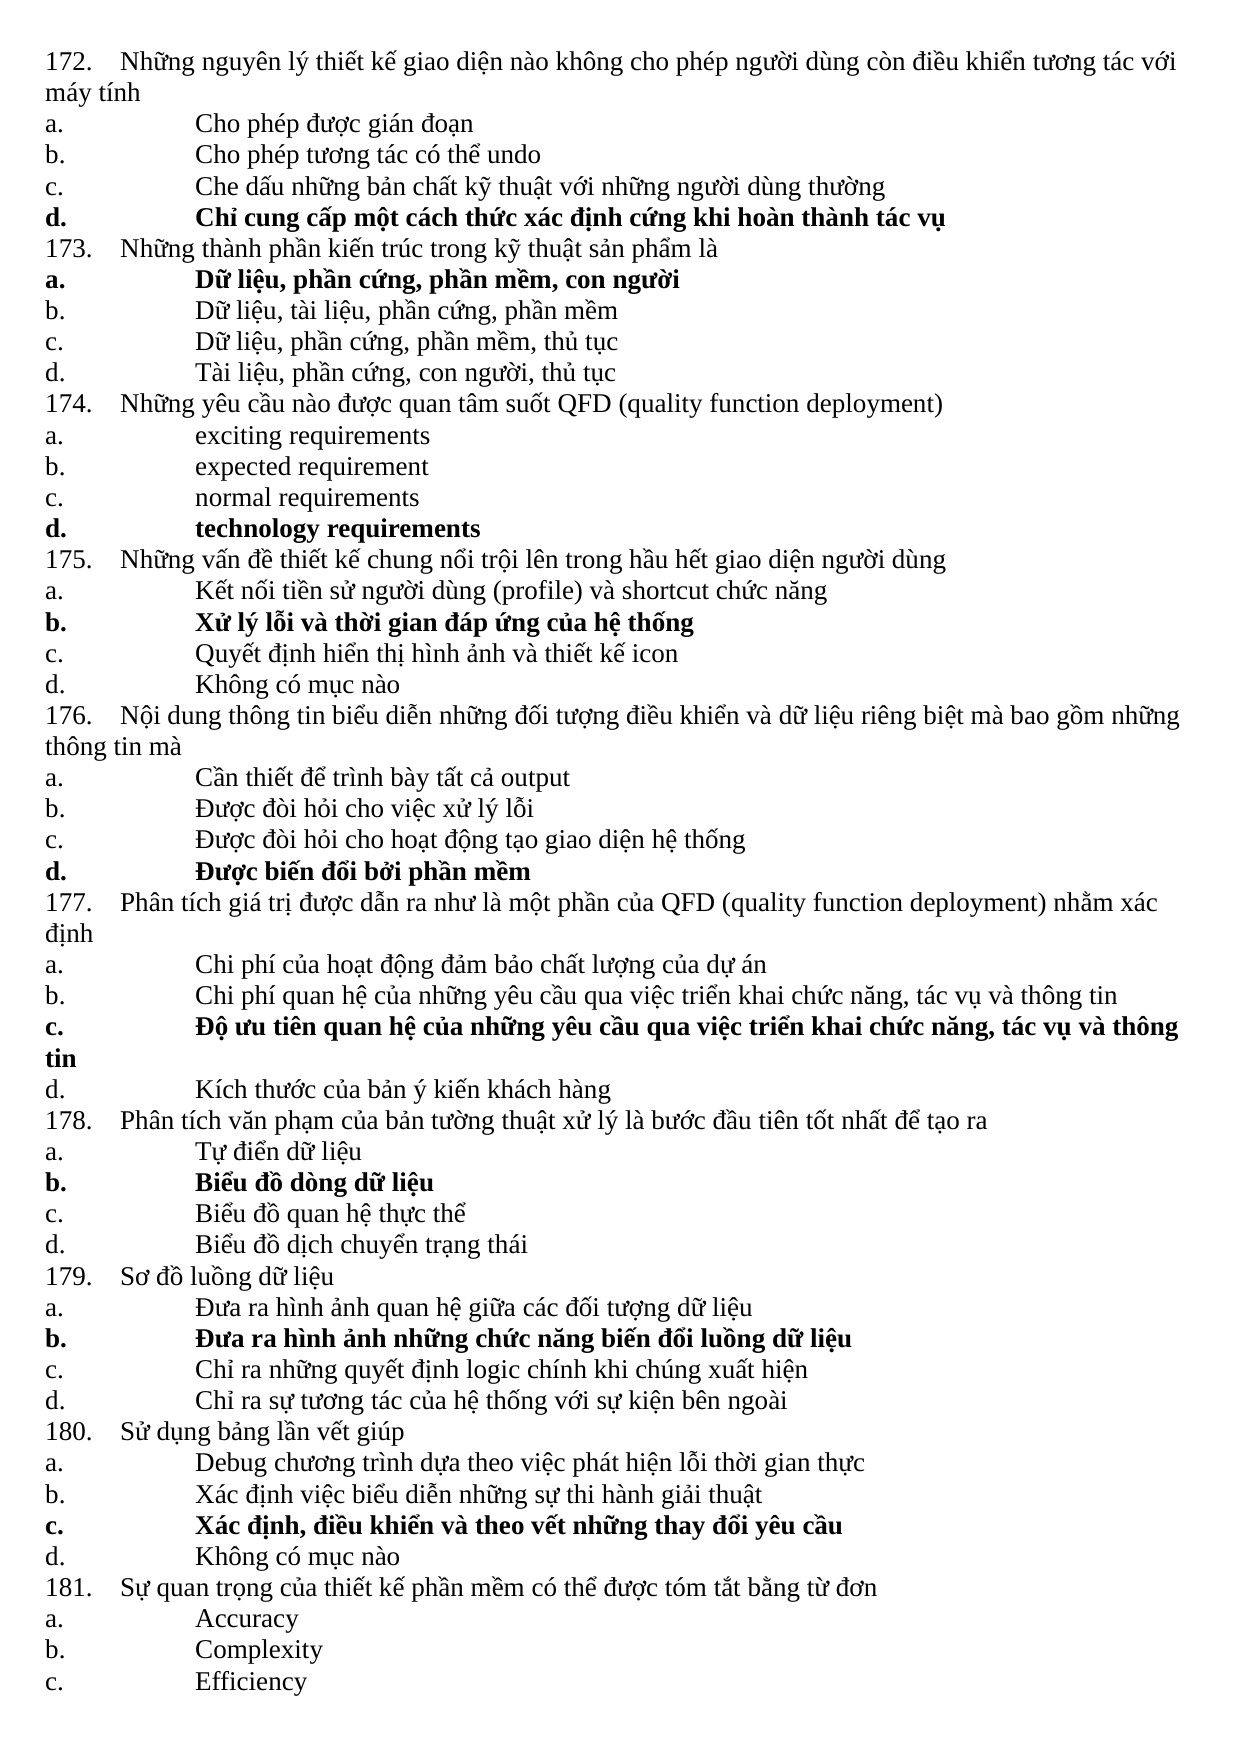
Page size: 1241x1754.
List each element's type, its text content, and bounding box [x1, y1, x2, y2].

list Cho phép được gián đoạn [45, 107, 1195, 138]
list exciting requirements [45, 419, 1195, 450]
list Chỉ cung cấp một cách thức xác định cứng khi hoàn thành tác vụ [45, 201, 1195, 232]
list Phân tích giá trị được dẫn ra như là một phần của QFD (quality function deployment) nhằm xác định [45, 886, 1195, 948]
list Đưa ra hình ảnh quan hệ giữa các đối tượng dữ liệu [45, 1291, 1195, 1322]
list Chi phí của hoạt động đảm bảo chất lượng của dự án [45, 948, 1195, 979]
list Biểu đồ quan hệ thực thể [45, 1197, 1195, 1228]
list Quyết định hiển thị hình ảnh và thiết kế icon [45, 637, 1195, 668]
list Không có mục nào [45, 668, 1195, 699]
list Kích thước của bản ý kiến khách hàng [45, 1073, 1195, 1104]
list Chỉ ra sự tương tác của hệ thống với sự kiện bên ngoài [45, 1384, 1195, 1415]
list Efficiency [45, 1664, 1195, 1696]
list Debug chương trình dựa theo việc phát hiện lỗi thời gian thực [45, 1447, 1195, 1478]
list Những nguyên lý thiết kế giao diện nào không cho phép người dùng còn điều khiển tương tác với máy tính [45, 45, 1195, 107]
list expected requirement [45, 450, 1195, 481]
list Những vấn đề thiết kế chung nổi trội lên trong hầu hết giao diện người dùng [45, 543, 1195, 574]
list Những yêu cầu nào được quan tâm suốt QFD (quality function deployment) [45, 388, 1195, 419]
list normal requirements [45, 481, 1195, 512]
list Được đòi hỏi cho hoạt động tạo giao diện hệ thống [45, 824, 1195, 855]
list Kết nối tiền sử người dùng (profile) và shortcut chức năng [45, 574, 1195, 606]
list Dữ liệu, phần cứng, phần mềm, con người [45, 263, 1195, 294]
list Che dấu những bản chất kỹ thuật với những người dùng thường [45, 169, 1195, 201]
list Xử lý lỗi và thời gian đáp ứng của hệ thống [45, 606, 1195, 637]
list Biểu đồ dịch chuyển trạng thái [45, 1228, 1195, 1260]
list Nội dung thông tin biểu diễn những đối tượng điều khiển và dữ liệu riêng biệt mà bao gồm những thông tin mà [45, 699, 1195, 761]
list Được đòi hỏi cho việc xử lý lỗi [45, 792, 1195, 824]
list Chỉ ra những quyết định logic chính khi chúng xuất hiện [45, 1353, 1195, 1384]
list Được biến đổi bởi phần mềm [45, 855, 1195, 886]
list Dữ liệu, phần cứng, phần mềm, thủ tục [45, 325, 1195, 356]
list Accuracy [45, 1602, 1195, 1633]
list Sơ đồ luồng dữ liệu [45, 1260, 1195, 1291]
list Xác định, điều khiển và theo vết những thay đổi yêu cầu [45, 1509, 1195, 1540]
list Tự điển dữ liệu [45, 1135, 1195, 1166]
list Biểu đồ dòng dữ liệu [45, 1166, 1195, 1197]
list Độ ưu tiên quan hệ của những yêu cầu qua việc triển khai chức năng, tác vụ và thông tin [45, 1011, 1195, 1073]
list Cần thiết để trình bày tất cả output [45, 761, 1195, 792]
list Không có mục nào [45, 1540, 1195, 1571]
list Những thành phần kiến trúc trong kỹ thuật sản phẩm là [45, 232, 1195, 263]
list Sử dụng bảng lần vết giúp [45, 1415, 1195, 1447]
list Tài liệu, phần cứng, con người, thủ tục [45, 356, 1195, 388]
list Đưa ra hình ảnh những chức năng biến đổi luồng dữ liệu [45, 1322, 1195, 1353]
list Dữ liệu, tài liệu, phần cứng, phần mềm [45, 294, 1195, 325]
list Cho phép tương tác có thể undo [45, 138, 1195, 169]
list Phân tích văn phạm của bản tường thuật xử lý là bước đầu tiên tốt nhất để tạo ra [45, 1104, 1195, 1135]
list Chi phí quan hệ của những yêu cầu qua việc triển khai chức năng, tác vụ và thông tin [45, 979, 1195, 1011]
list Sự quan trọng của thiết kế phần mềm có thể được tóm tắt bằng từ đơn [45, 1571, 1195, 1602]
list technology requirements [45, 512, 1195, 543]
list Complexity [45, 1633, 1195, 1664]
list Xác định việc biểu diễn những sự thi hành giải thuật [45, 1478, 1195, 1509]
